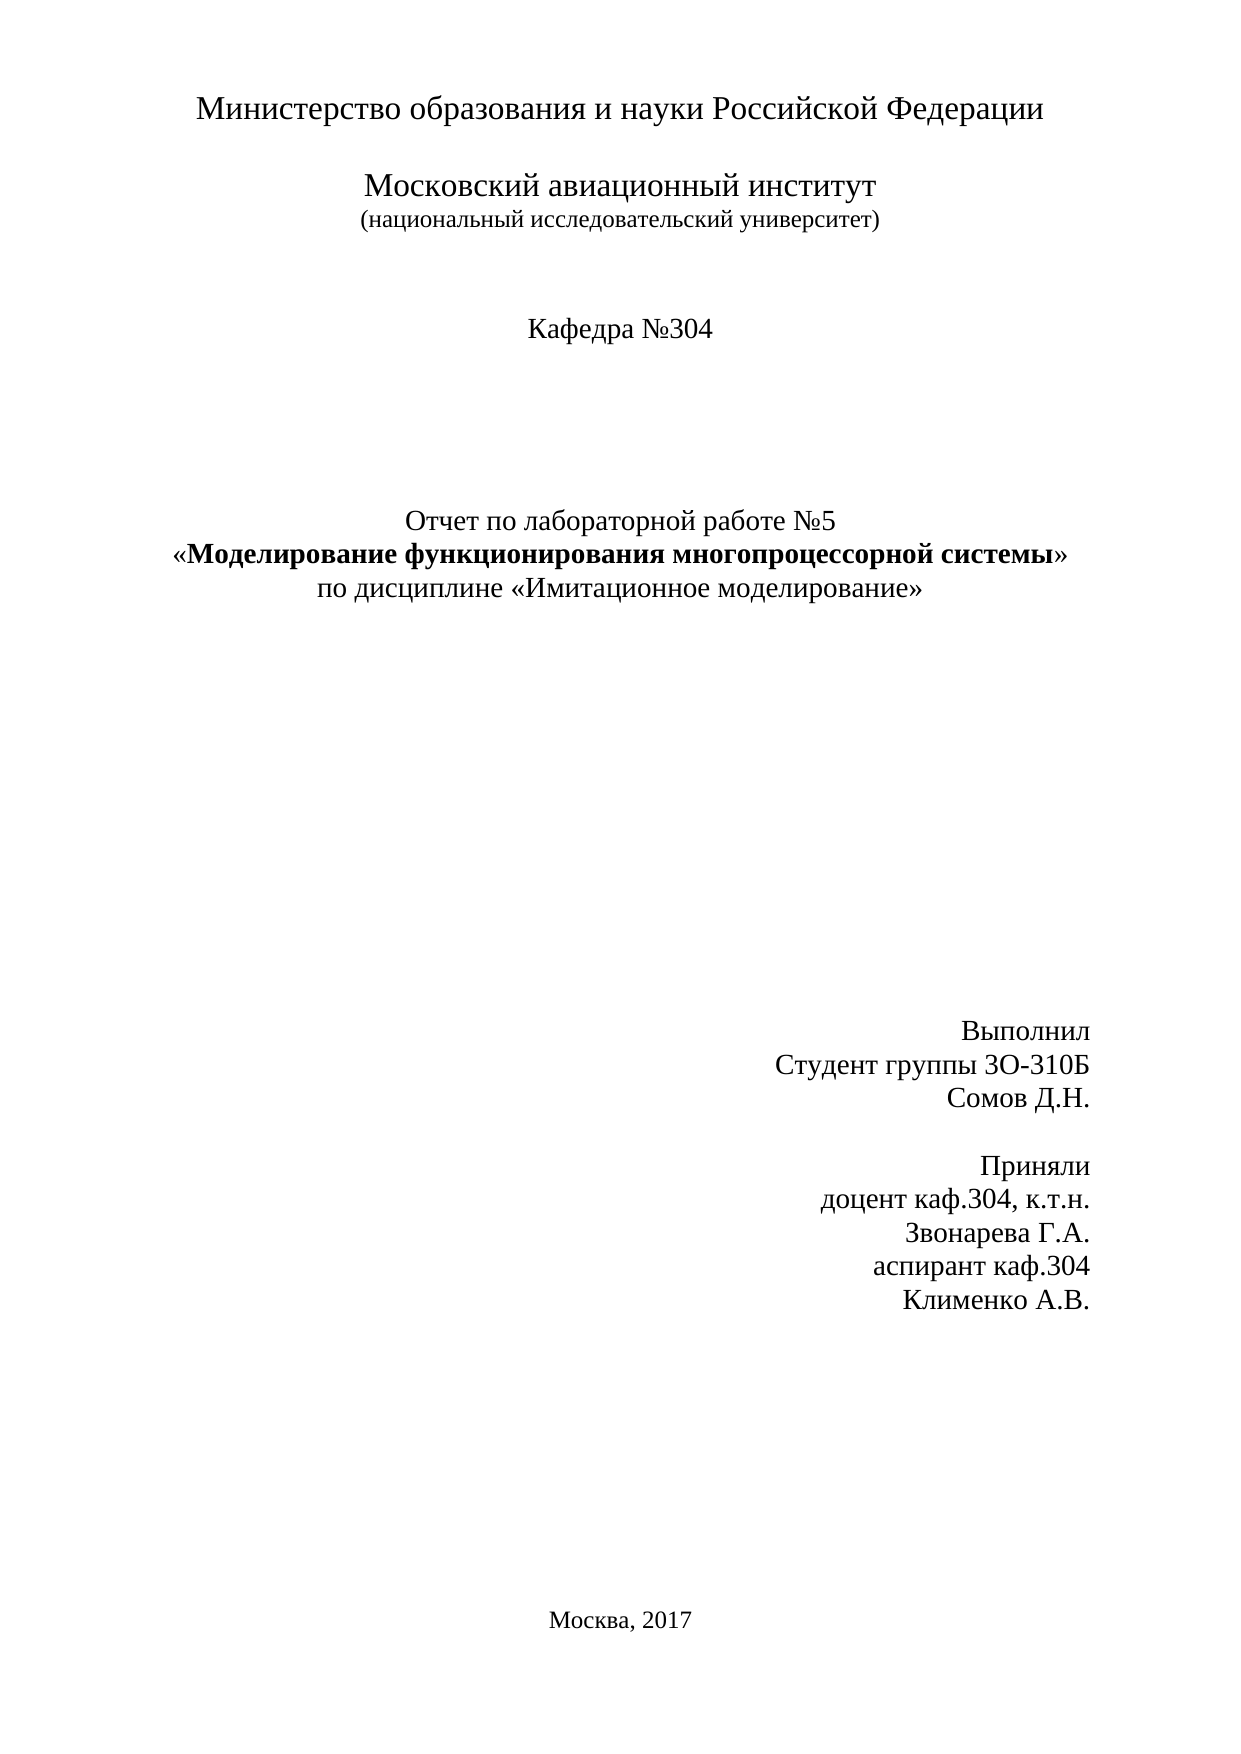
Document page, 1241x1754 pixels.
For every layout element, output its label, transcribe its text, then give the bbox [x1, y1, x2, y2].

text Отчет по лабораторной работе №5 [150, 503, 1090, 537]
text Звонарева Г.А. [150, 1215, 1090, 1248]
text Москва, 2017 [150, 1605, 1090, 1634]
text Московский авиационный институт (национальный исследовательский университет) [150, 165, 1090, 232]
text «Моделирование функционирования многопроцессорной системы» [150, 537, 1090, 570]
text Кафедра №304 [150, 311, 1090, 345]
text Клименко А.В. [150, 1282, 1090, 1315]
text Министерство образования и науки Российской Федерации [150, 89, 1090, 127]
text по дисциплине «Имитационное моделирование» [150, 570, 1090, 604]
text Приняли [150, 1148, 1090, 1181]
text доцент каф.304, к.т.н. [150, 1181, 1090, 1215]
text Сомов Д.Н. [150, 1081, 1090, 1114]
text аспирант каф.304 [150, 1248, 1090, 1282]
text Студент группы 3О-310Б [150, 1047, 1090, 1081]
text Выполнил [150, 1013, 1090, 1047]
